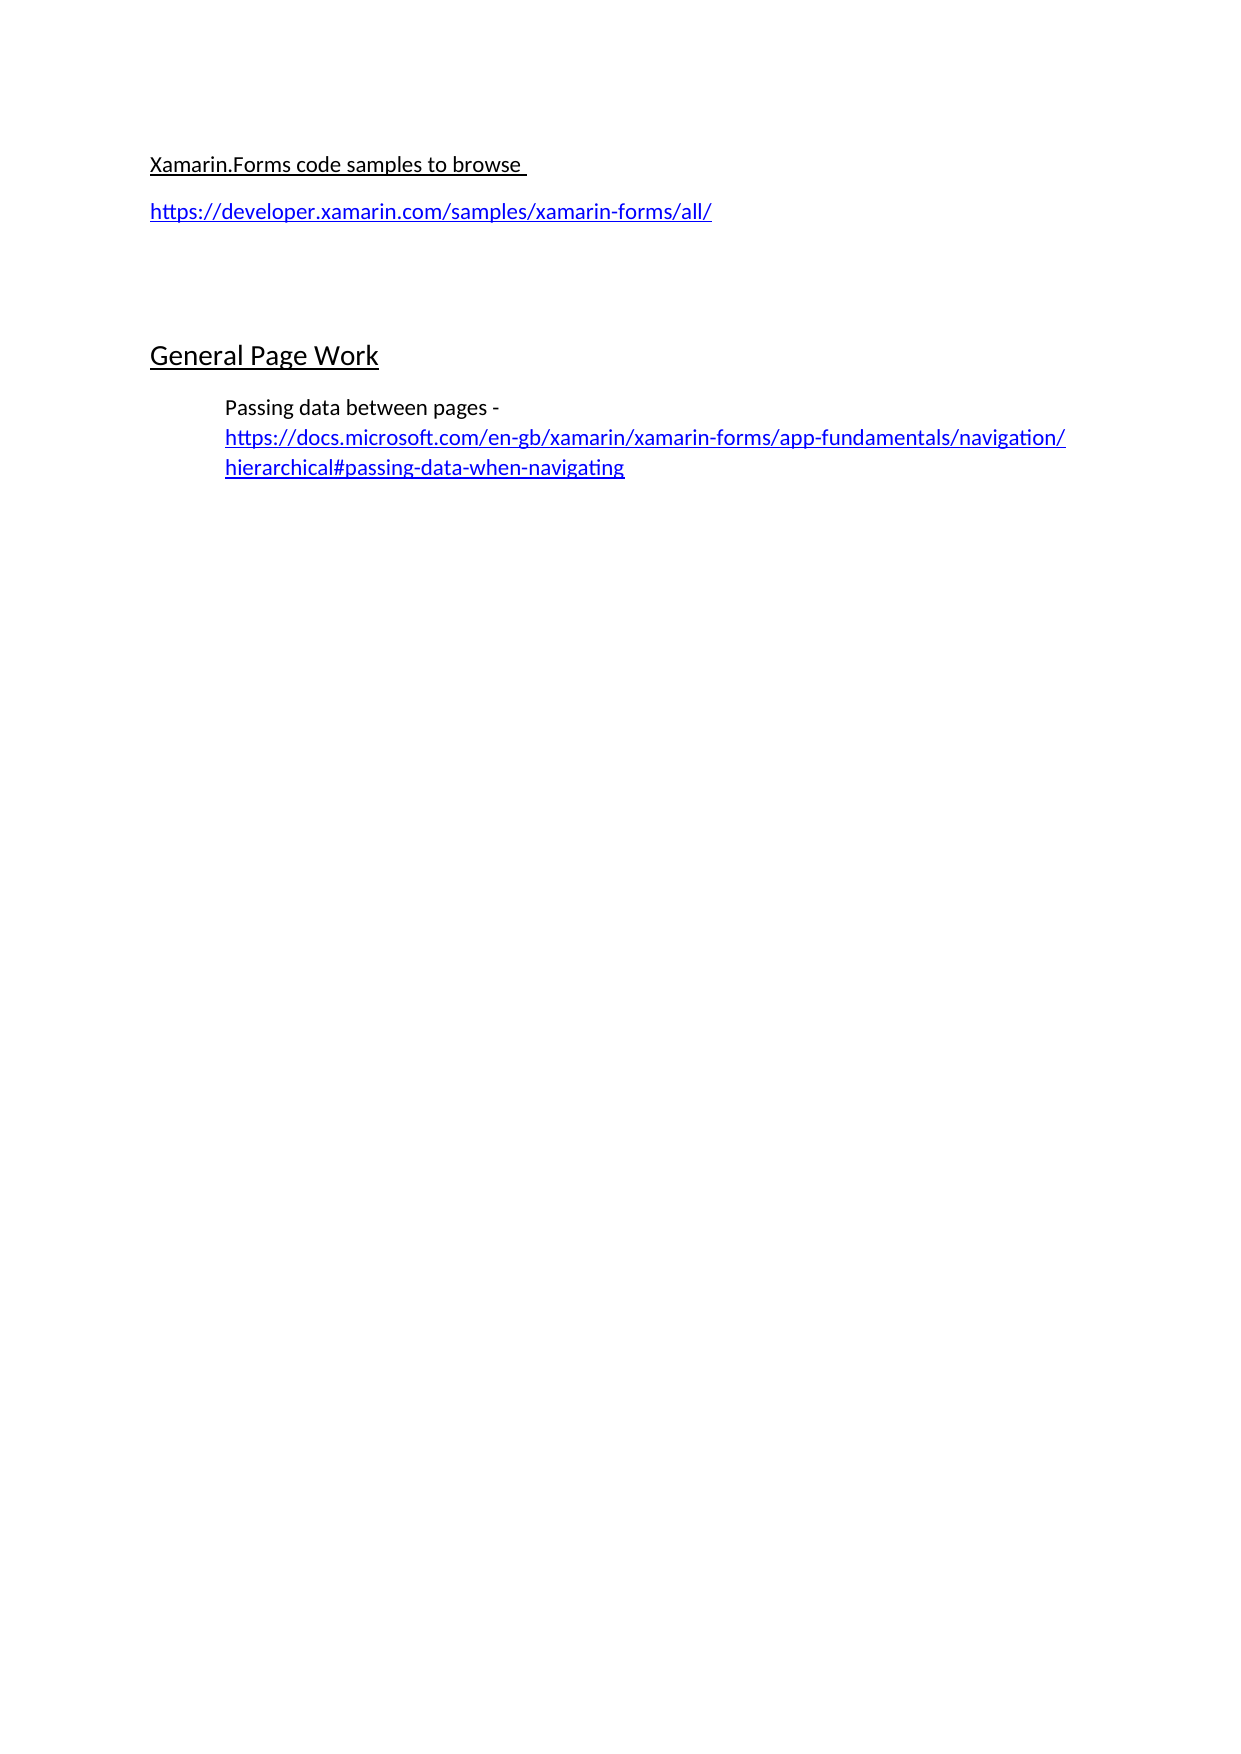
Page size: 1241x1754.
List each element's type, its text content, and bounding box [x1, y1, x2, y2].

text General Page Work [150, 337, 1090, 373]
text Passing data between pages - https://docs.microsoft.com/en-gb/xamarin/xamarin-forms/app-fundamentals/navigation/hierarchical#passing-data-when-navigating [225, 393, 1090, 481]
text https://developer.xamarin.com/samples/xamarin-forms/all/ [150, 197, 1090, 225]
text Xamarin.Forms code samples to browse [150, 150, 1090, 178]
